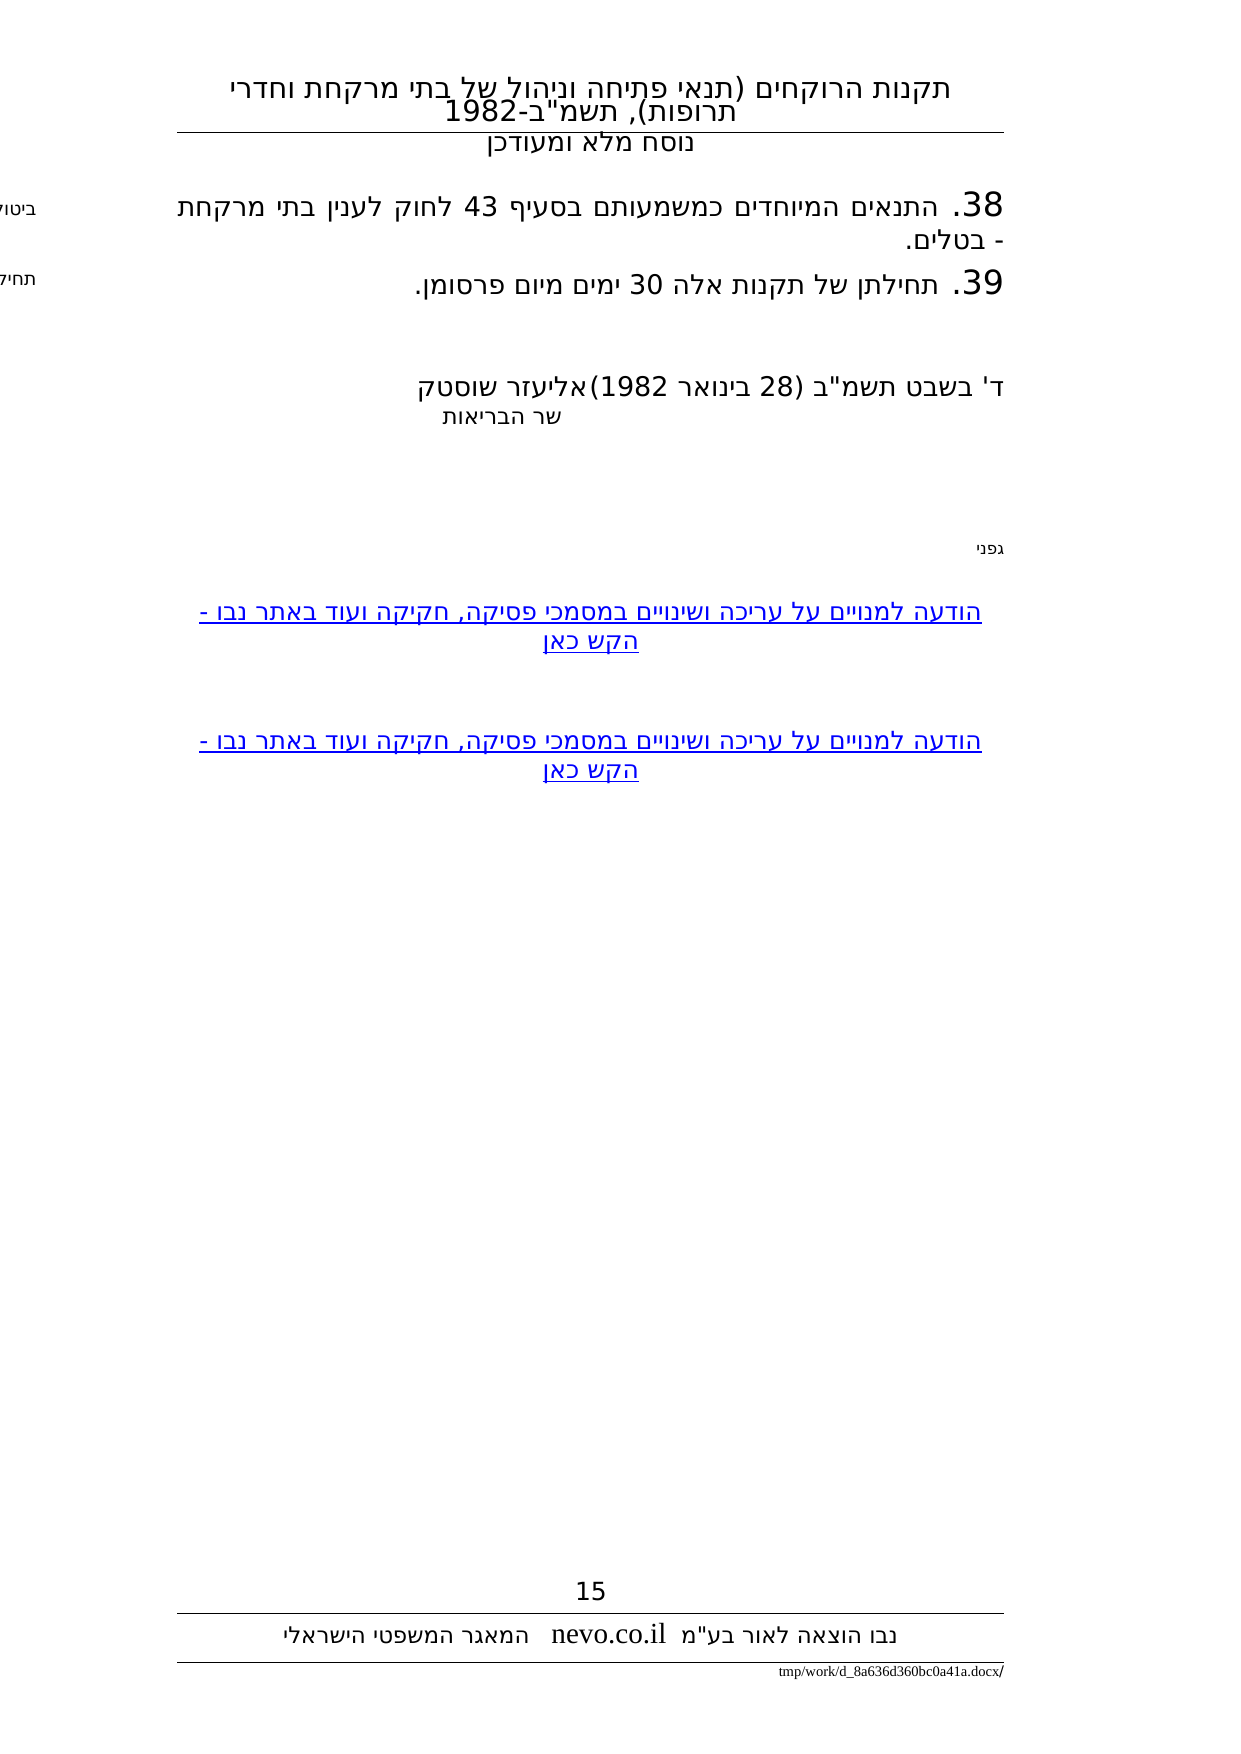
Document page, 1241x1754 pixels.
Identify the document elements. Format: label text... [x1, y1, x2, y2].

text 38. התנאים המיוחדים כמשמעותם בסעיף 43 לחוק לענין בתי מרקחת - בטלים. [177, 185, 1004, 256]
text הודעה למנויים על עריכה ושינויים במסמכי פסיקה, חקיקה ועוד באתר נבו - הקש כאן [177, 726, 1004, 785]
text גפני [177, 539, 1004, 558]
text שר הבריאות [177, 403, 1004, 430]
text 39. תחילתן של תקנות אלה 30 ימים מיום פרסומן. [177, 263, 1004, 302]
text ד' בשבט תשמ"ב (28 בינואר 1982) אליעזר שוסטק [177, 371, 1004, 403]
text הודעה למנויים על עריכה ושינויים במסמכי פסיקה, חקיקה ועוד באתר נבו - הקש כאן [177, 597, 1004, 656]
